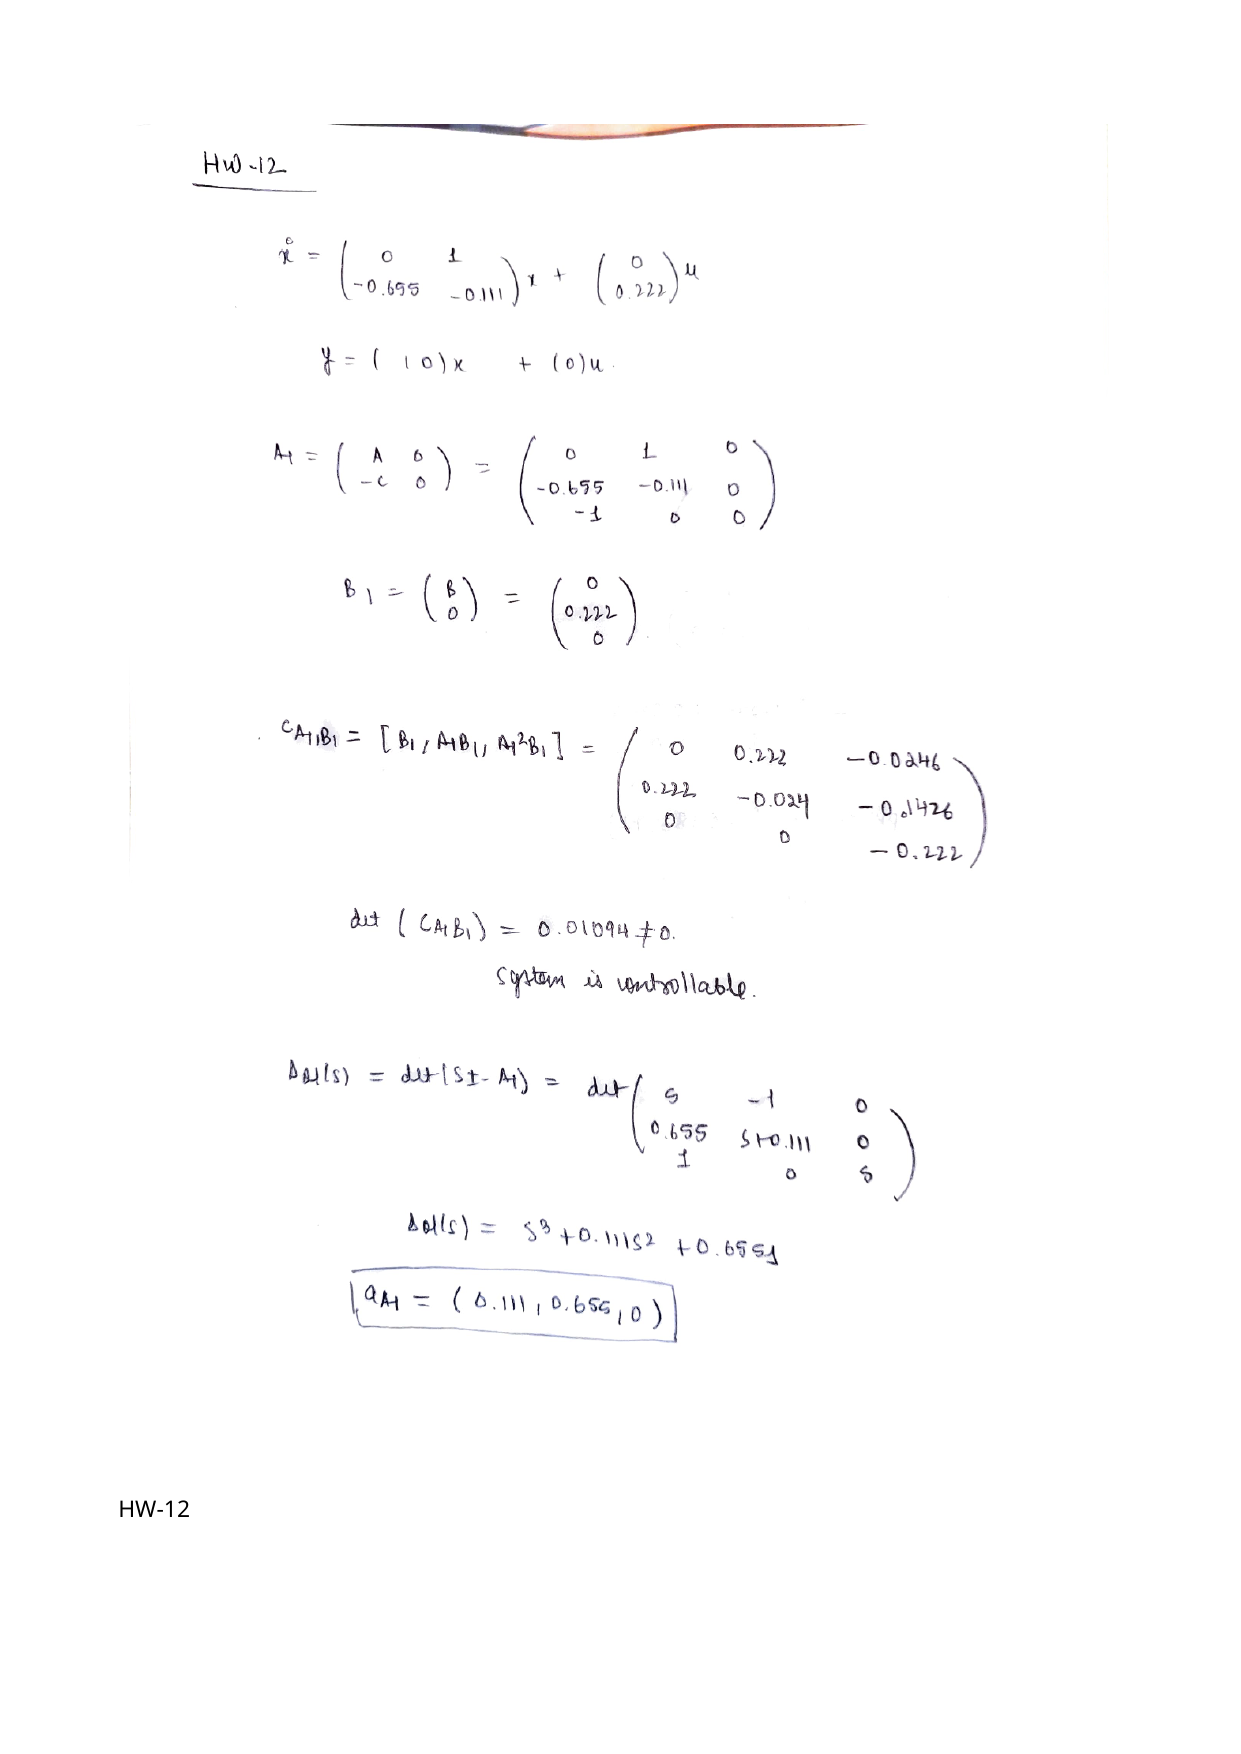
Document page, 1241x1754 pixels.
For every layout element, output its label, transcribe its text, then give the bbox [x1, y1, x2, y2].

picture [129, 124, 1109, 1464]
